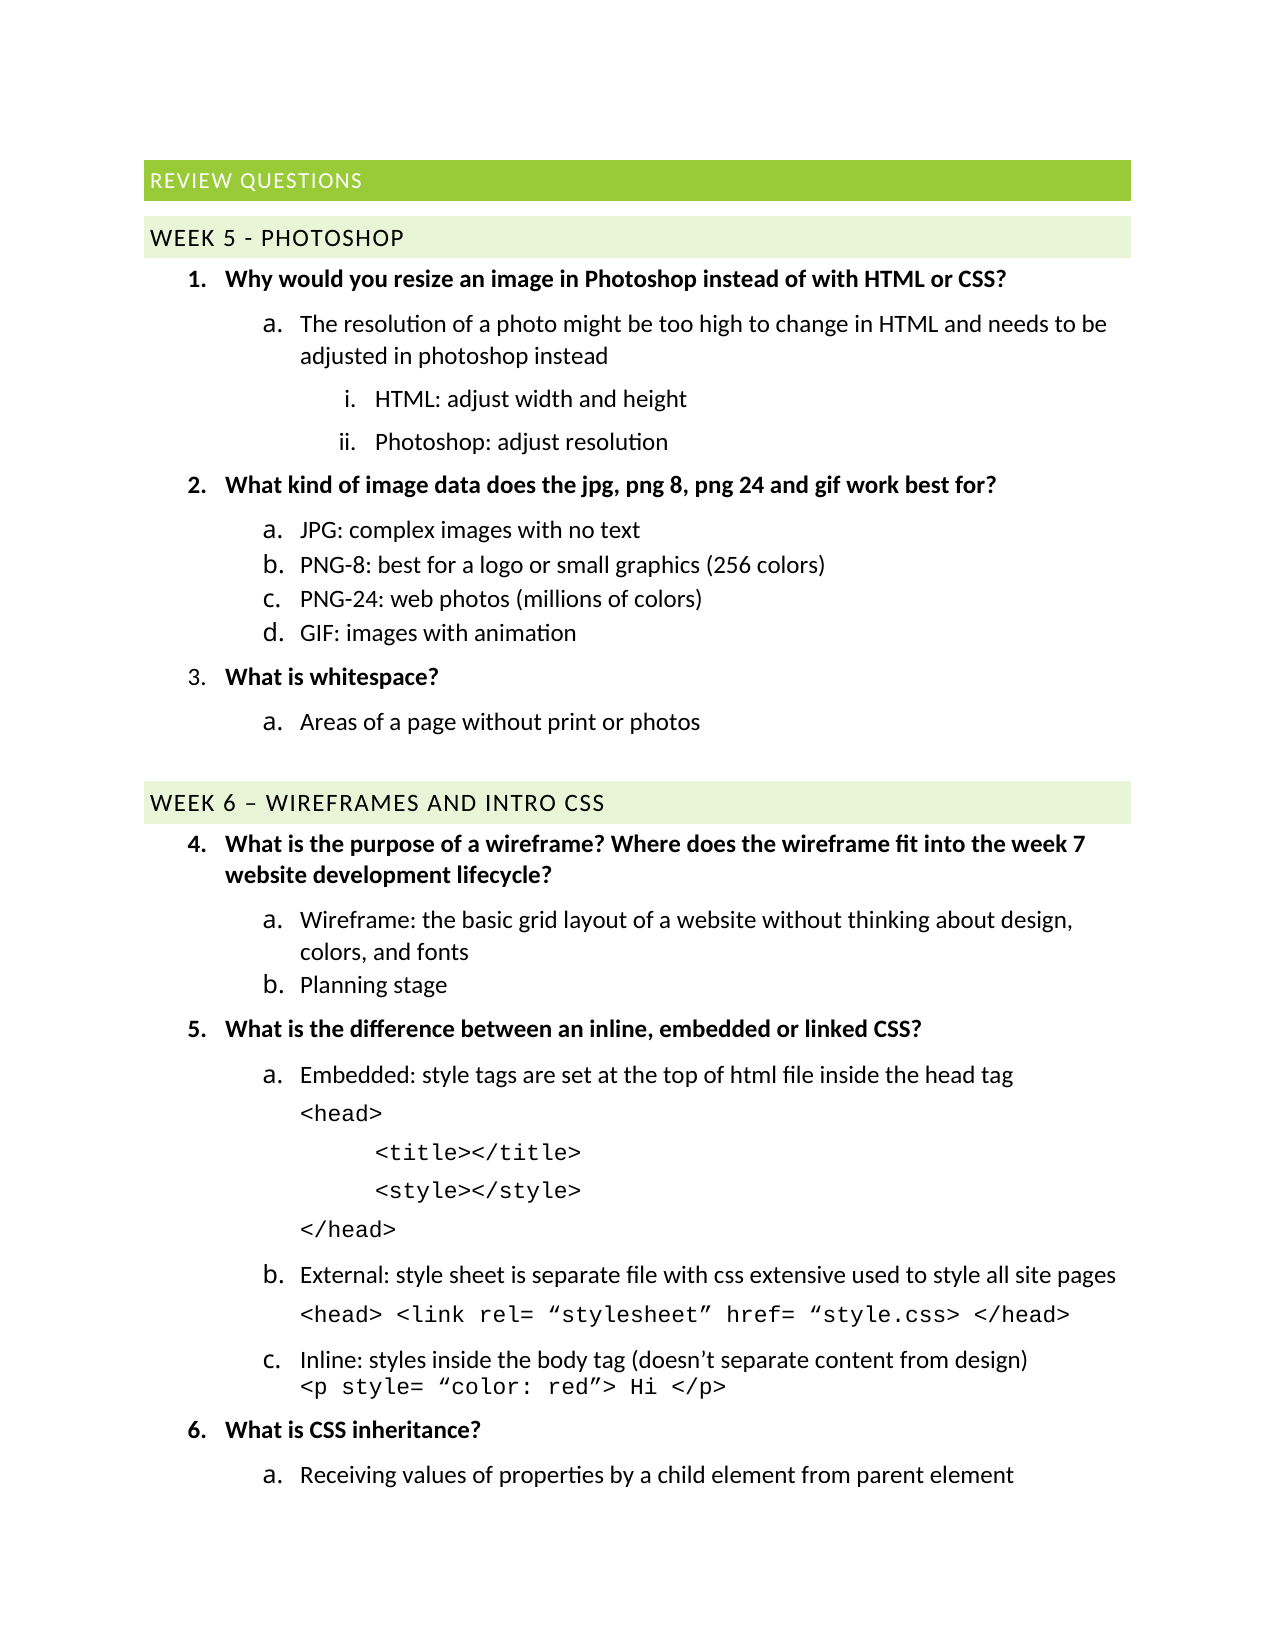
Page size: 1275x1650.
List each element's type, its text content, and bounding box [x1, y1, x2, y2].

list What is CSS inheritance? [187, 1414, 1125, 1444]
text <title></title> [225, 1141, 1125, 1167]
list PNG-24: web photos (millions of colors) [262, 580, 1125, 614]
list Areas of a page without print or photos [262, 704, 1125, 768]
text <head> [225, 1103, 1125, 1129]
list <p style= “color: red”> Hi </p> [300, 1376, 1125, 1402]
text <style></style> [150, 1180, 1125, 1206]
list What kind of image data does the jpg, png 8, png 24 and gif work best for? [187, 469, 1125, 500]
list Planning stage [262, 967, 1125, 1001]
list Photoshop: adjust resolution [356, 426, 1125, 457]
list Inline: styles inside the body tag (doesn’t separate content from design) [262, 1342, 1125, 1376]
list HTML: adjust width and height [356, 383, 1125, 414]
list JPG: complex images with no text [262, 512, 1125, 546]
list Wireframe: the basic grid layout of a website without thinking about design, colors, and fonts [262, 902, 1125, 967]
list Why would you resize an image in Photoshop instead of with HTML or CSS? [187, 263, 1125, 293]
list External: style sheet is separate file with css extensive used to style all site pages [262, 1257, 1125, 1291]
list Receiving values of properties by a child element from parent element [262, 1457, 1125, 1491]
list What is the purpose of a wireframe? Where does the wireframe fit into the week 7 website development lifecycle? [187, 828, 1125, 889]
text </head> [150, 1218, 1125, 1244]
subtitle Week 5 - Photoshop [150, 222, 1125, 252]
list Embedded: style tags are set at the top of html file inside the head tag [262, 1056, 1125, 1090]
text <head> <link rel= “stylesheet” href= “style.css> </head> [225, 1303, 1125, 1329]
list What is the difference between an inline, embedded or linked CSS? [187, 1013, 1125, 1044]
list The resolution of a photo might be too high to change in HTML and needs to be adjusted in photoshop instead [262, 306, 1125, 371]
subtitle Week 6 – wireframes and Intro CSS [150, 787, 1125, 818]
list GIF: images with animation [262, 614, 1125, 648]
list What is whitespace? [187, 661, 1125, 691]
subtitle Review Questions [150, 167, 1125, 195]
list PNG-8: best for a logo or small graphics (256 colors) [262, 546, 1125, 580]
